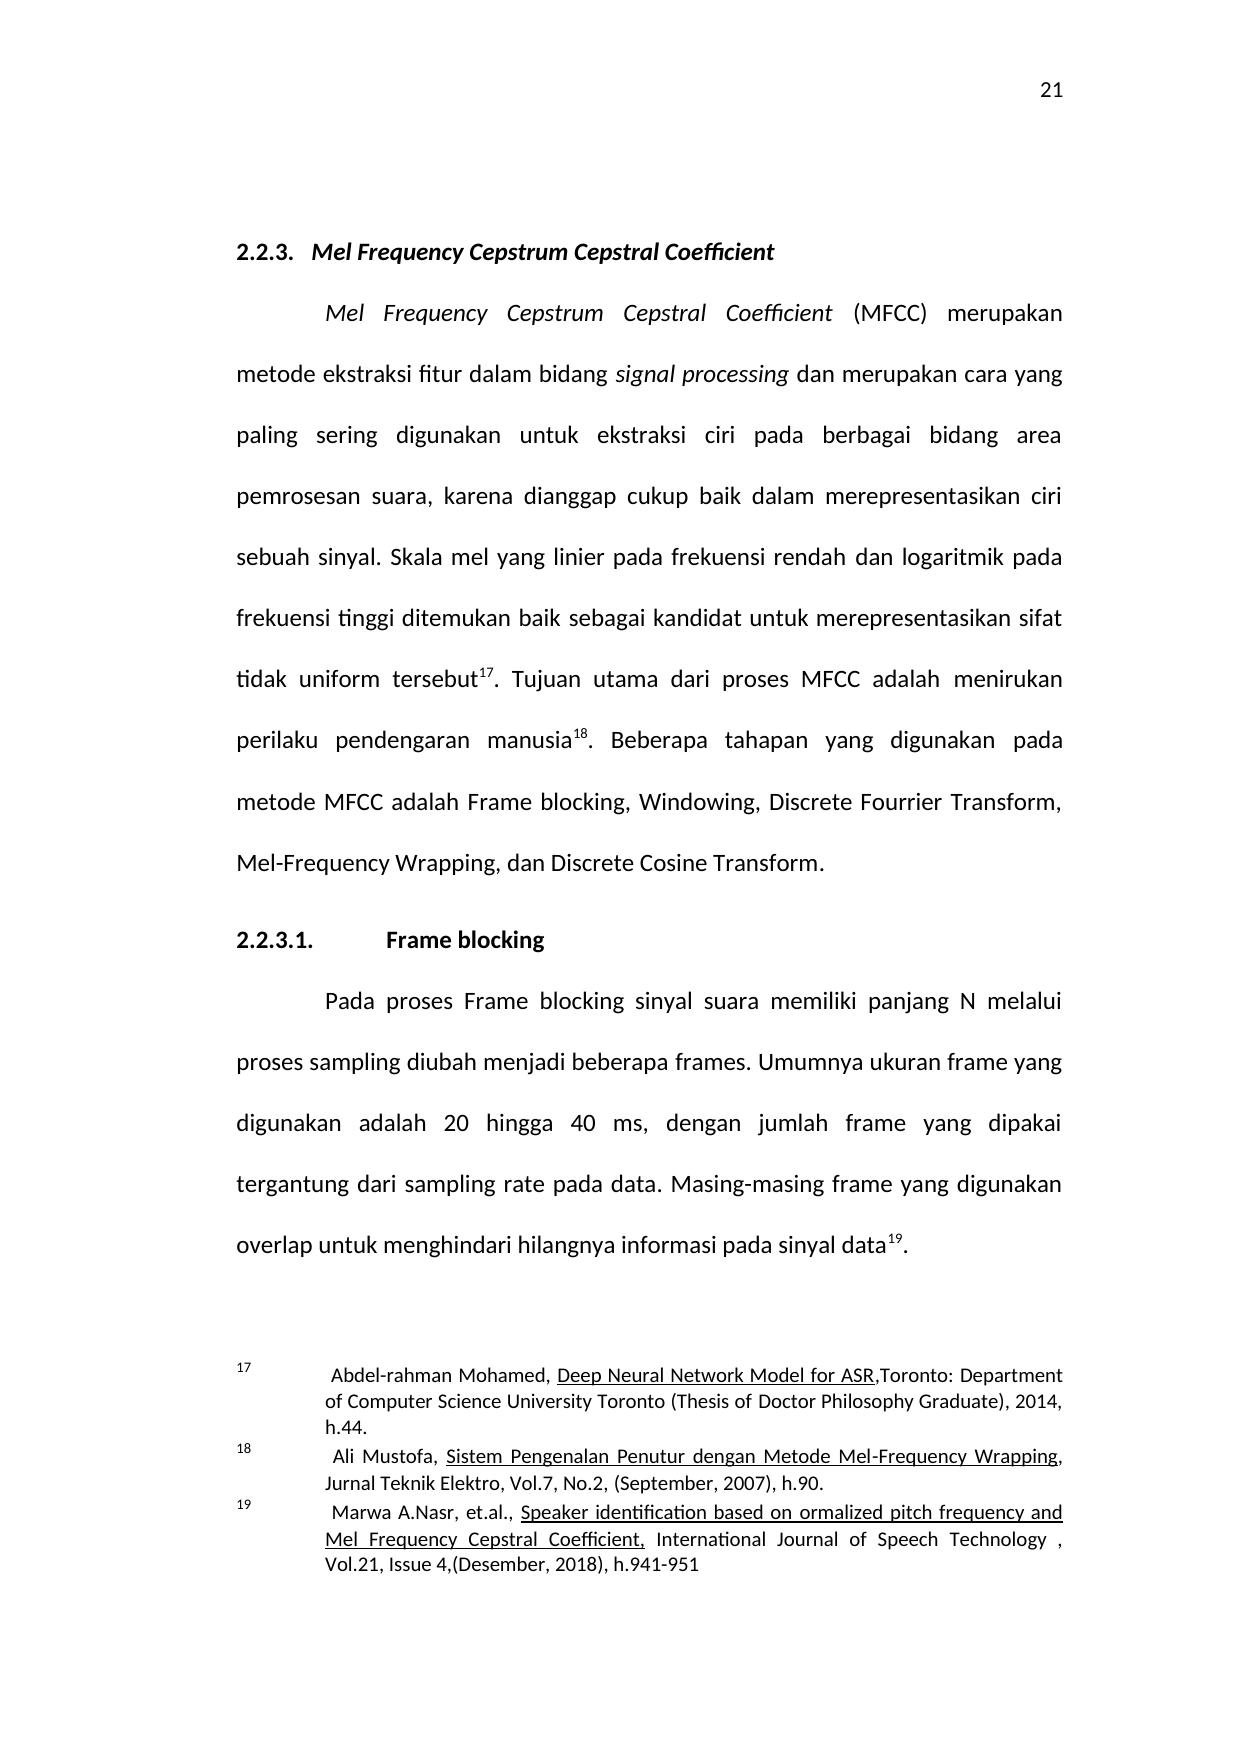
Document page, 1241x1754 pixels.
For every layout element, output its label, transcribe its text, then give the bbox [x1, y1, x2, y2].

list 2.2.3. Mel Frequency Cepstrum Cepstral Coefficient [236, 236, 1063, 267]
text Mel Frequency Cepstrum Cepstral Coefficient (MFCC) merupakan metode ekstraksi fitur dalam bidang signal processing dan merupakan cara yang paling sering digunakan untuk ekstraksi ciri pada berbagai bidang area pemrosesan suara, karena dianggap cukup baik dalam merepresentasikan ciri sebuah sinyal. Skala mel yang linier pada frekuensi rendah dan logaritmik pada frekuensi tinggi ditemukan baik sebagai kandidat untuk merepresentasikan sifat tidak uniform tersebut. Tujuan utama dari proses MFCC adalah menirukan perilaku pendengaran manusia. Beberapa tahapan yang digunakan pada metode MFCC adalah Frame blocking, Windowing, Discrete Fourrier Transform, Mel-Frequency Wrapping, dan Discrete Cosine Transform. [236, 297, 1063, 877]
text Pada proses Frame blocking sinyal suara memiliki panjang N melalui proses sampling diubah menjadi beberapa frames. Umumnya ukuran frame yang digunakan adalah 20 hingga 40 ms, dengan jumlah frame yang dipakai tergantung dari sampling rate pada data. Masing-masing frame yang digunakan overlap untuk menghindari hilangnya informasi pada sinyal data. [236, 985, 1063, 1260]
text 2.2.3.1. Frame blocking [236, 924, 1063, 955]
